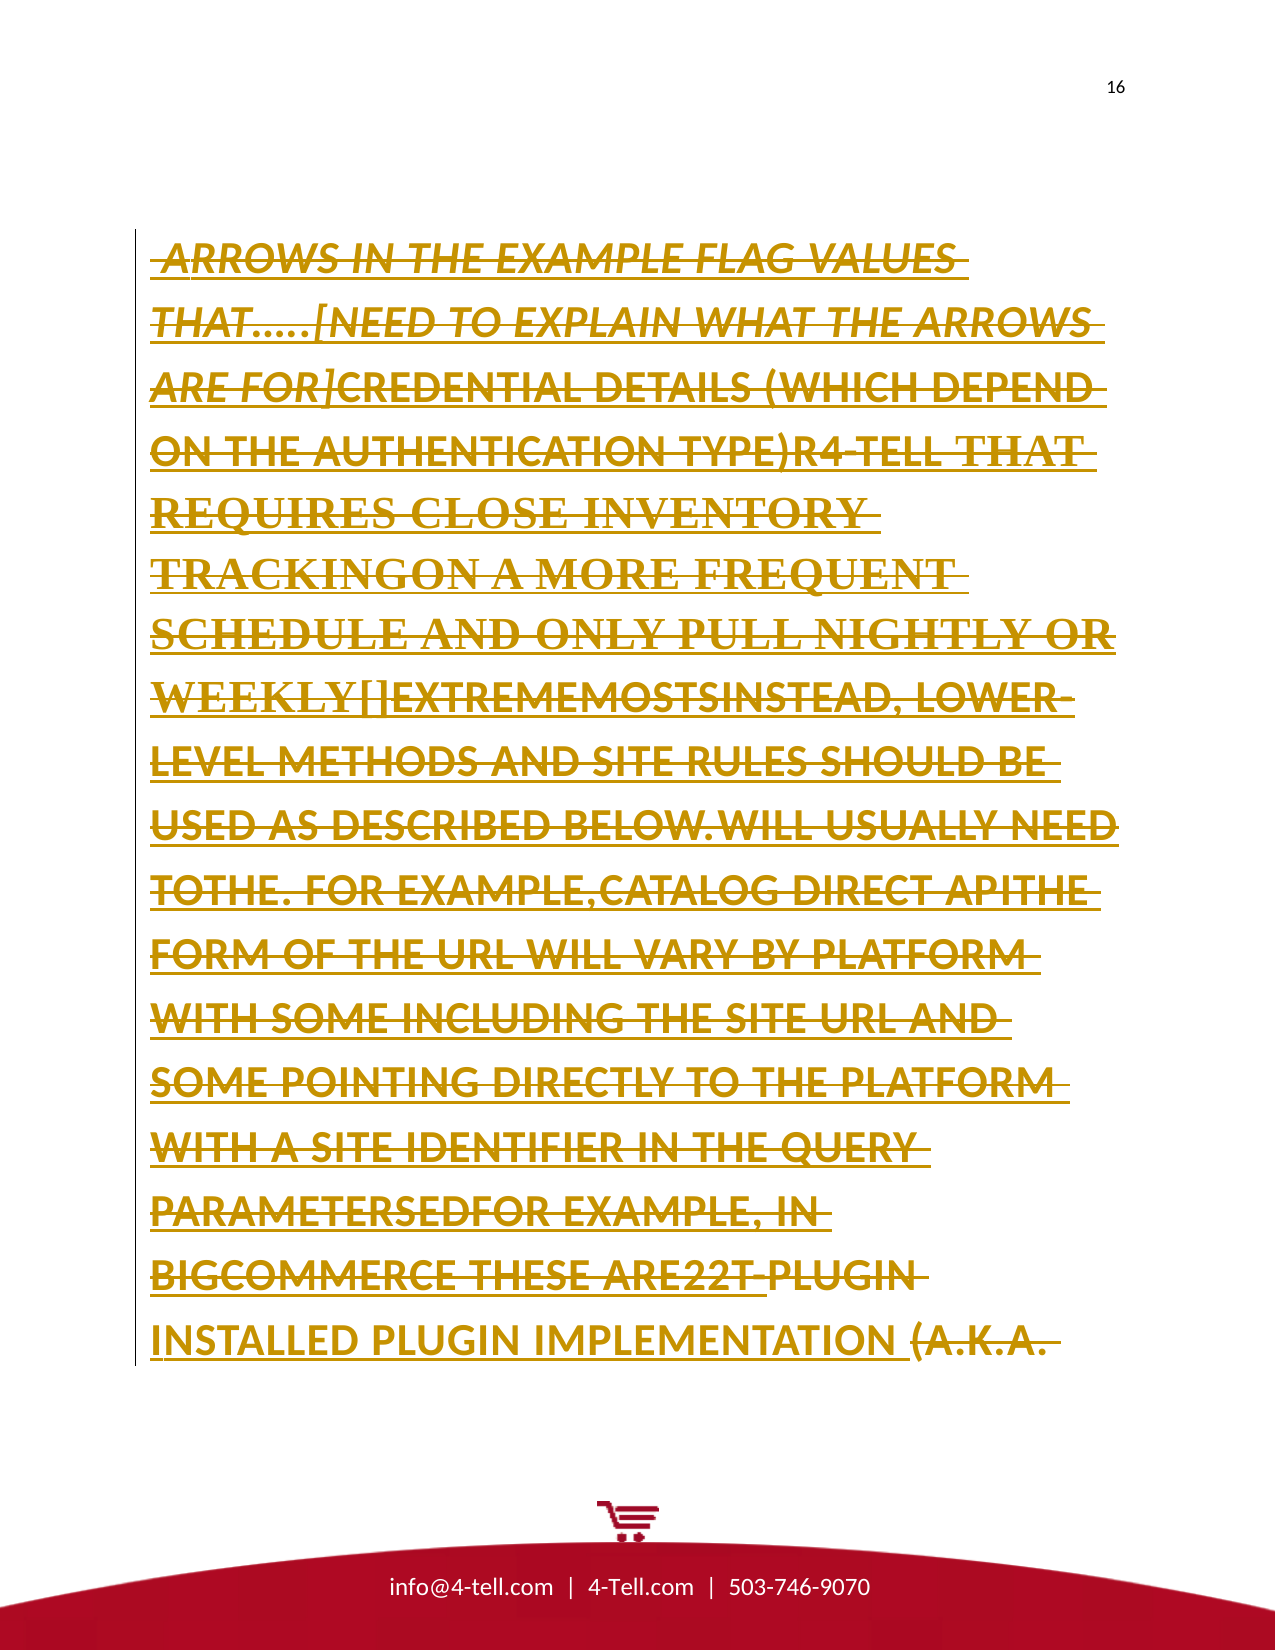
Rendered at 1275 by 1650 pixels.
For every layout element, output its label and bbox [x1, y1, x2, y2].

picture [0, 1501, 1275, 1650]
